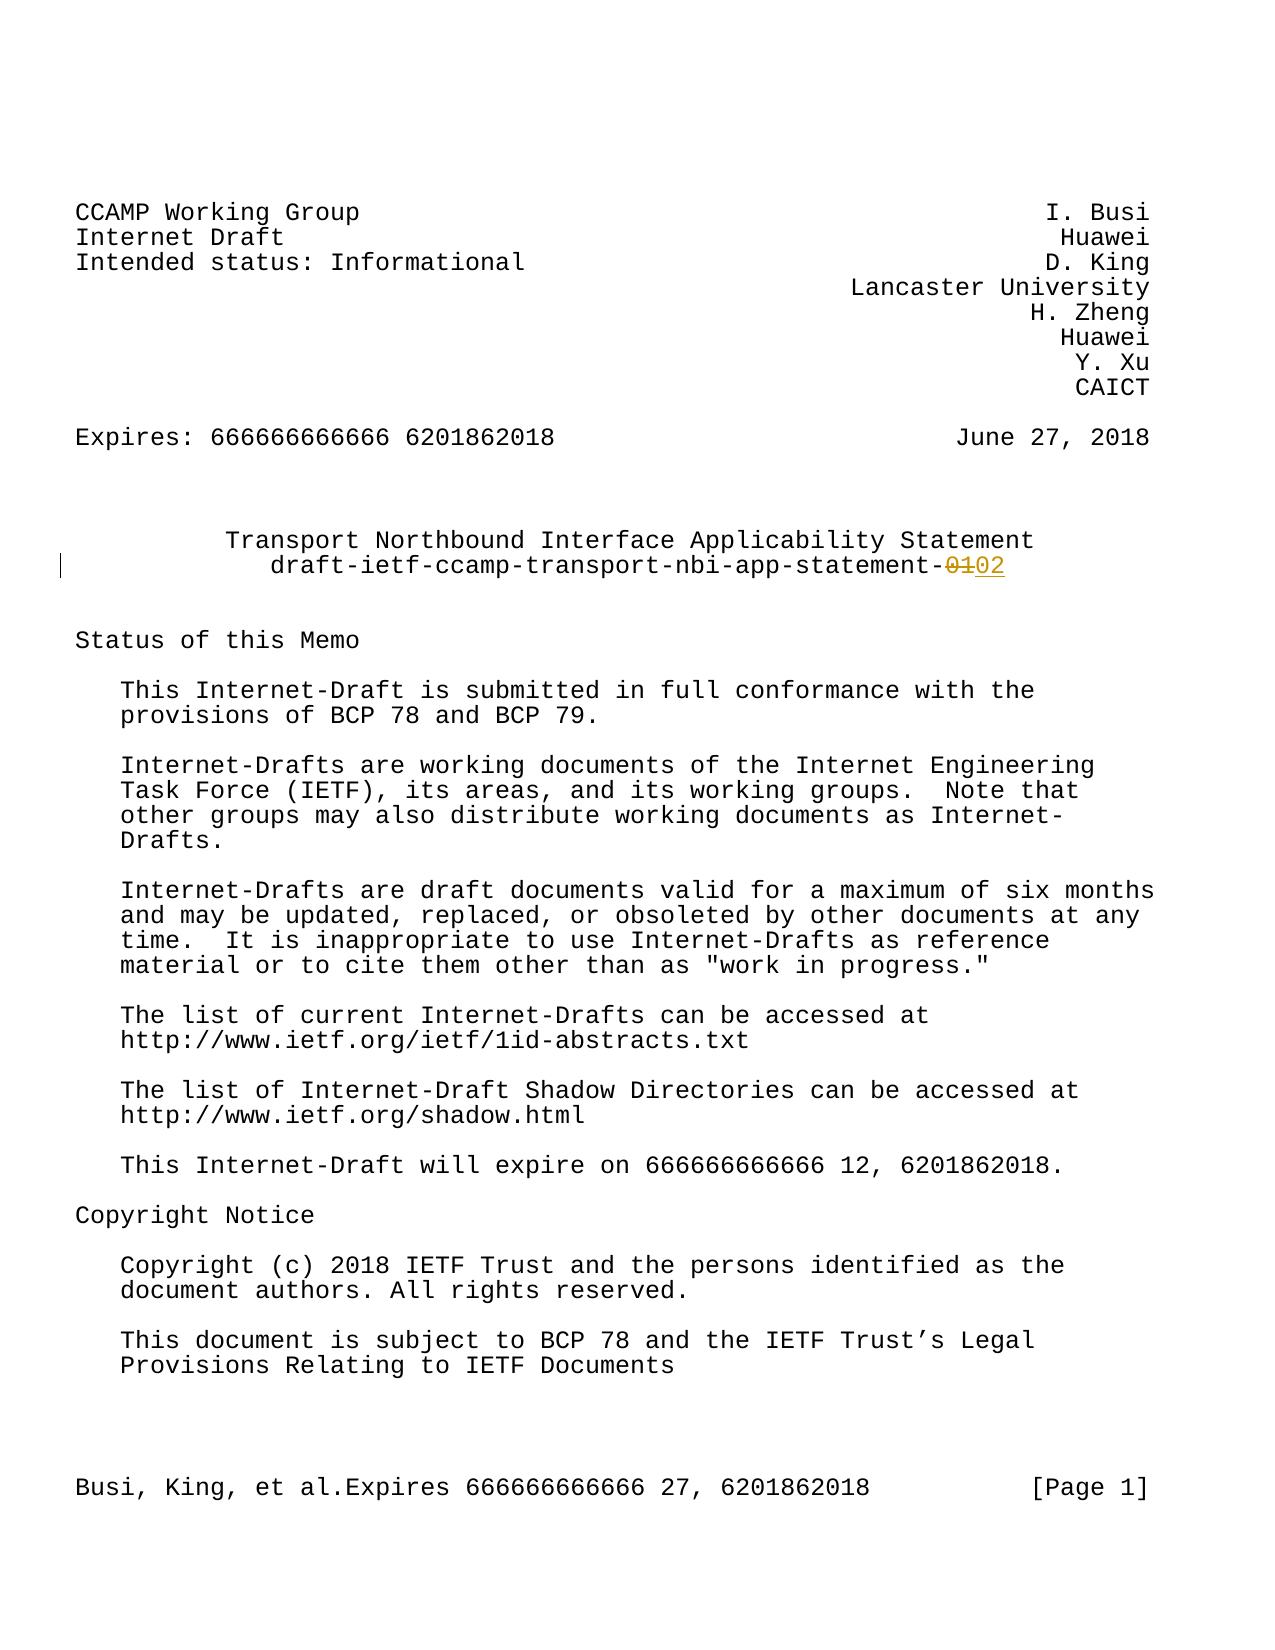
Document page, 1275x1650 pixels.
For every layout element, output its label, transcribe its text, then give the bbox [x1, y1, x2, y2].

text Copyright (c) 2018 IETF Trust and the persons identified as the document authors. All rights reserved. [120, 1253, 1155, 1303]
text Copyright Notice [75, 1203, 1155, 1228]
text Status of this Memo [75, 628, 1155, 653]
text The list of current Internet-Drafts can be accessed at http://www.ietf.org/ietf/1id-abstracts.txt [120, 1003, 1155, 1053]
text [120, 1328, 1155, 1378]
text This Internet-Draft will expire on October 2018. [120, 1153, 1155, 1178]
title Transport Northbound Interface Applicability Statement draft-ietf-ccamp-transport-nbi-app-statement- [120, 503, 1155, 578]
text Internet-Drafts are working documents of the Internet Engineering Task Force (IETF), its areas, and its working groups. Note that other groups may also distribute working documents as Internet-Drafts. [120, 753, 1155, 853]
text The list of Internet-Draft Shadow Directories can be accessed at http://www.ietf.org/shadow.html [120, 1078, 1155, 1128]
text This Internet-Draft is submitted in full conformance with the provisions of BCP 78 and BCP 79. [120, 678, 1155, 728]
text Internet-Drafts are draft documents valid for a maximum of six months and may be updated, replaced, or obsoleted by other documents at any time. It is inappropriate to use Internet-Drafts as reference material or to cite them other than as "work in progress." [120, 878, 1155, 978]
